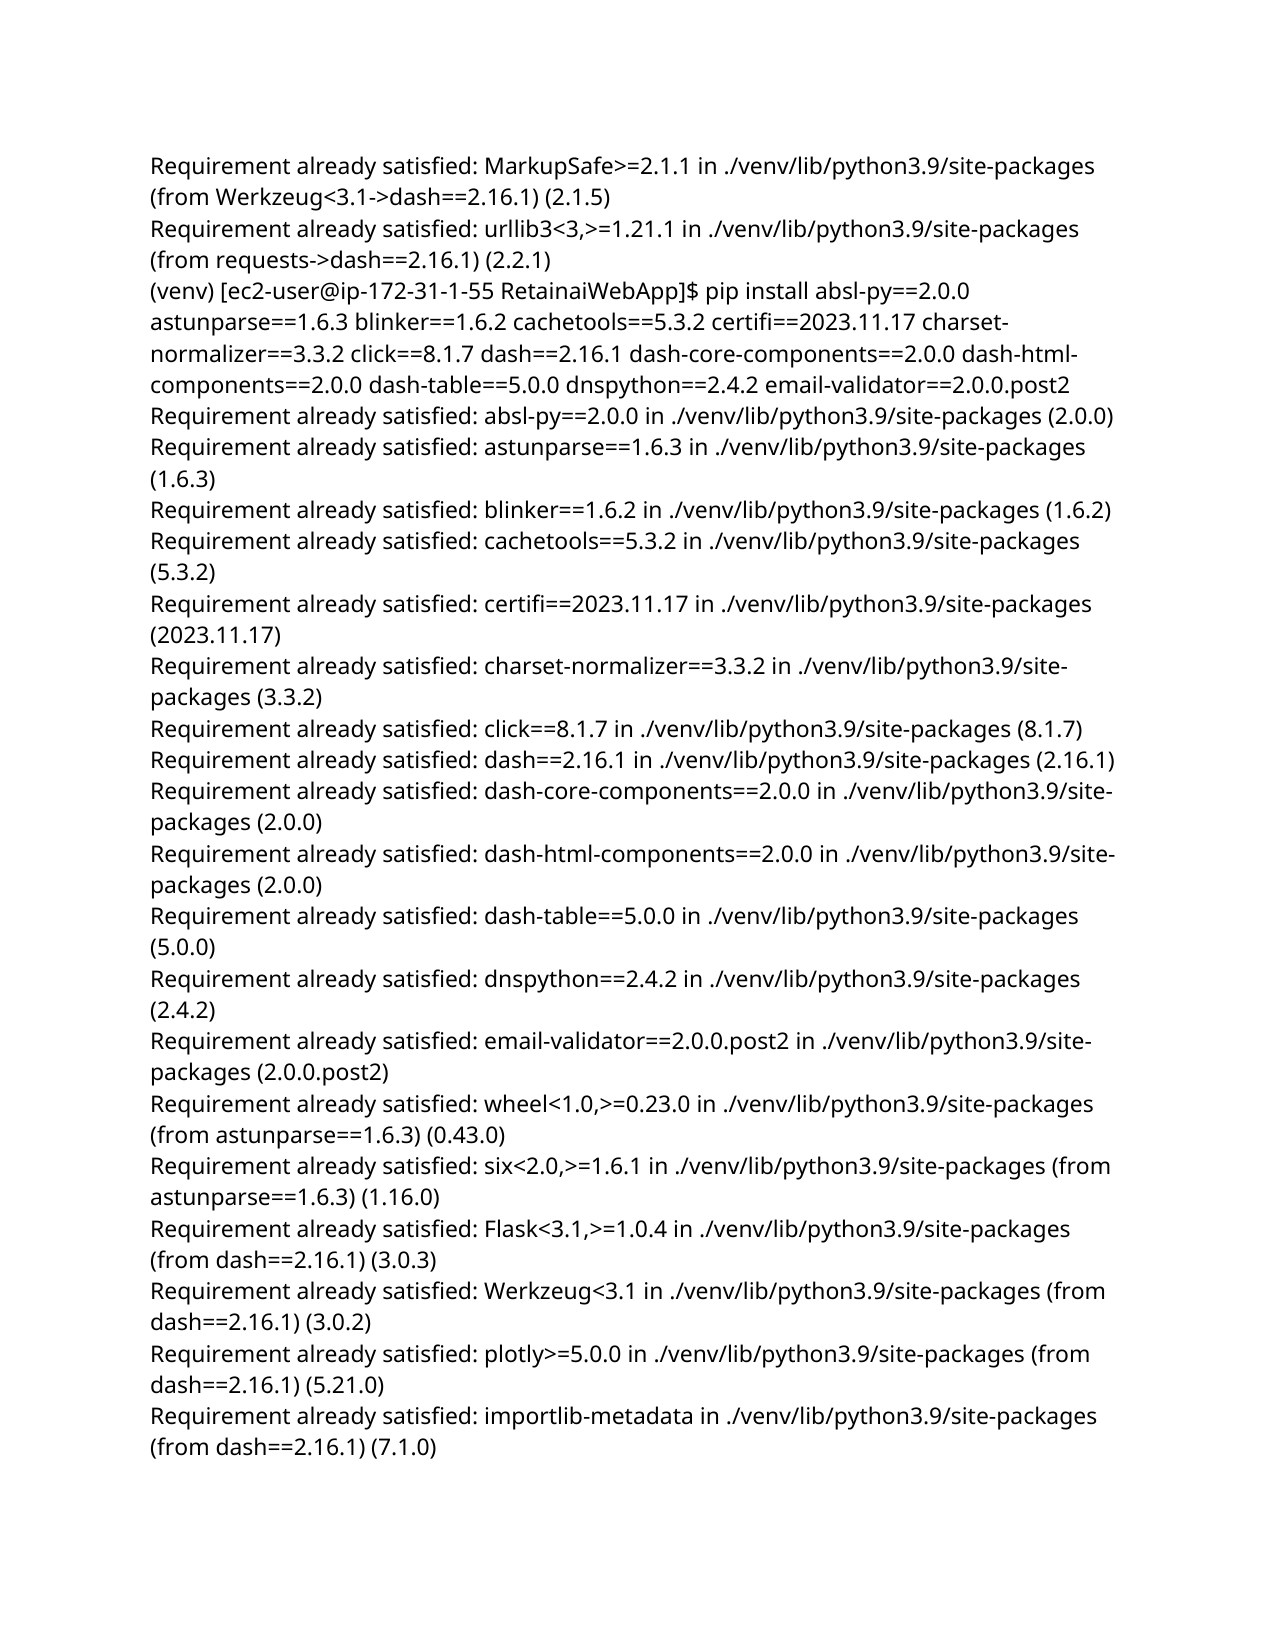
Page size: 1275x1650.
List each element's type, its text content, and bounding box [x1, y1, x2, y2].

text Requirement already satisfied: importlib-metadata in ./venv/lib/python3.9/site-packages (from dash==2.16.1) (7.1.0) [150, 1400, 1125, 1462]
text Requirement already satisfied: dash==2.16.1 in ./venv/lib/python3.9/site-packages (2.16.1) [150, 744, 1125, 775]
text Requirement already satisfied: wheel<1.0,>=0.23.0 in ./venv/lib/python3.9/site-packages (from astunparse==1.6.3) (0.43.0) [150, 1087, 1125, 1150]
text Requirement already satisfied: dash-core-components==2.0.0 in ./venv/lib/python3.9/site-packages (2.0.0) [150, 775, 1125, 837]
text Requirement already satisfied: dash-table==5.0.0 in ./venv/lib/python3.9/site-packages (5.0.0) [150, 900, 1125, 962]
text Requirement already satisfied: dnspython==2.4.2 in ./venv/lib/python3.9/site-packages (2.4.2) [150, 962, 1125, 1025]
text Requirement already satisfied: urllib3<3,>=1.21.1 in ./venv/lib/python3.9/site-packages (from requests->dash==2.16.1) (2.2.1) [150, 212, 1125, 275]
text Requirement already satisfied: click==8.1.7 in ./venv/lib/python3.9/site-packages (8.1.7) [150, 712, 1125, 744]
text (venv) [ec2-user@ip-172-31-1-55 RetainaiWebApp]$ pip install absl-py==2.0.0 astunparse==1.6.3 blinker==1.6.2 cachetools==5.3.2 certifi==2023.11.17 charset-normalizer==3.3.2 click==8.1.7 dash==2.16.1 dash-core-components==2.0.0 dash-html-components==2.0.0 dash-table==5.0.0 dnspython==2.4.2 email-validator==2.0.0.post2 [150, 275, 1125, 400]
text Requirement already satisfied: absl-py==2.0.0 in ./venv/lib/python3.9/site-packages (2.0.0) [150, 400, 1125, 431]
text Requirement already satisfied: Werkzeug<3.1 in ./venv/lib/python3.9/site-packages (from dash==2.16.1) (3.0.2) [150, 1275, 1125, 1337]
text Requirement already satisfied: MarkupSafe>=2.1.1 in ./venv/lib/python3.9/site-packages (from Werkzeug<3.1->dash==2.16.1) (2.1.5) [150, 150, 1125, 212]
text Requirement already satisfied: plotly>=5.0.0 in ./venv/lib/python3.9/site-packages (from dash==2.16.1) (5.21.0) [150, 1337, 1125, 1400]
text Requirement already satisfied: email-validator==2.0.0.post2 in ./venv/lib/python3.9/site-packages (2.0.0.post2) [150, 1025, 1125, 1087]
text Requirement already satisfied: charset-normalizer==3.3.2 in ./venv/lib/python3.9/site-packages (3.3.2) [150, 650, 1125, 712]
text Requirement already satisfied: dash-html-components==2.0.0 in ./venv/lib/python3.9/site-packages (2.0.0) [150, 837, 1125, 900]
text Requirement already satisfied: cachetools==5.3.2 in ./venv/lib/python3.9/site-packages (5.3.2) [150, 525, 1125, 587]
text Requirement already satisfied: six<2.0,>=1.6.1 in ./venv/lib/python3.9/site-packages (from astunparse==1.6.3) (1.16.0) [150, 1150, 1125, 1212]
text Requirement already satisfied: blinker==1.6.2 in ./venv/lib/python3.9/site-packages (1.6.2) [150, 494, 1125, 525]
text Requirement already satisfied: certifi==2023.11.17 in ./venv/lib/python3.9/site-packages (2023.11.17) [150, 587, 1125, 650]
text Requirement already satisfied: Flask<3.1,>=1.0.4 in ./venv/lib/python3.9/site-packages (from dash==2.16.1) (3.0.3) [150, 1212, 1125, 1275]
text Requirement already satisfied: astunparse==1.6.3 in ./venv/lib/python3.9/site-packages (1.6.3) [150, 431, 1125, 494]
